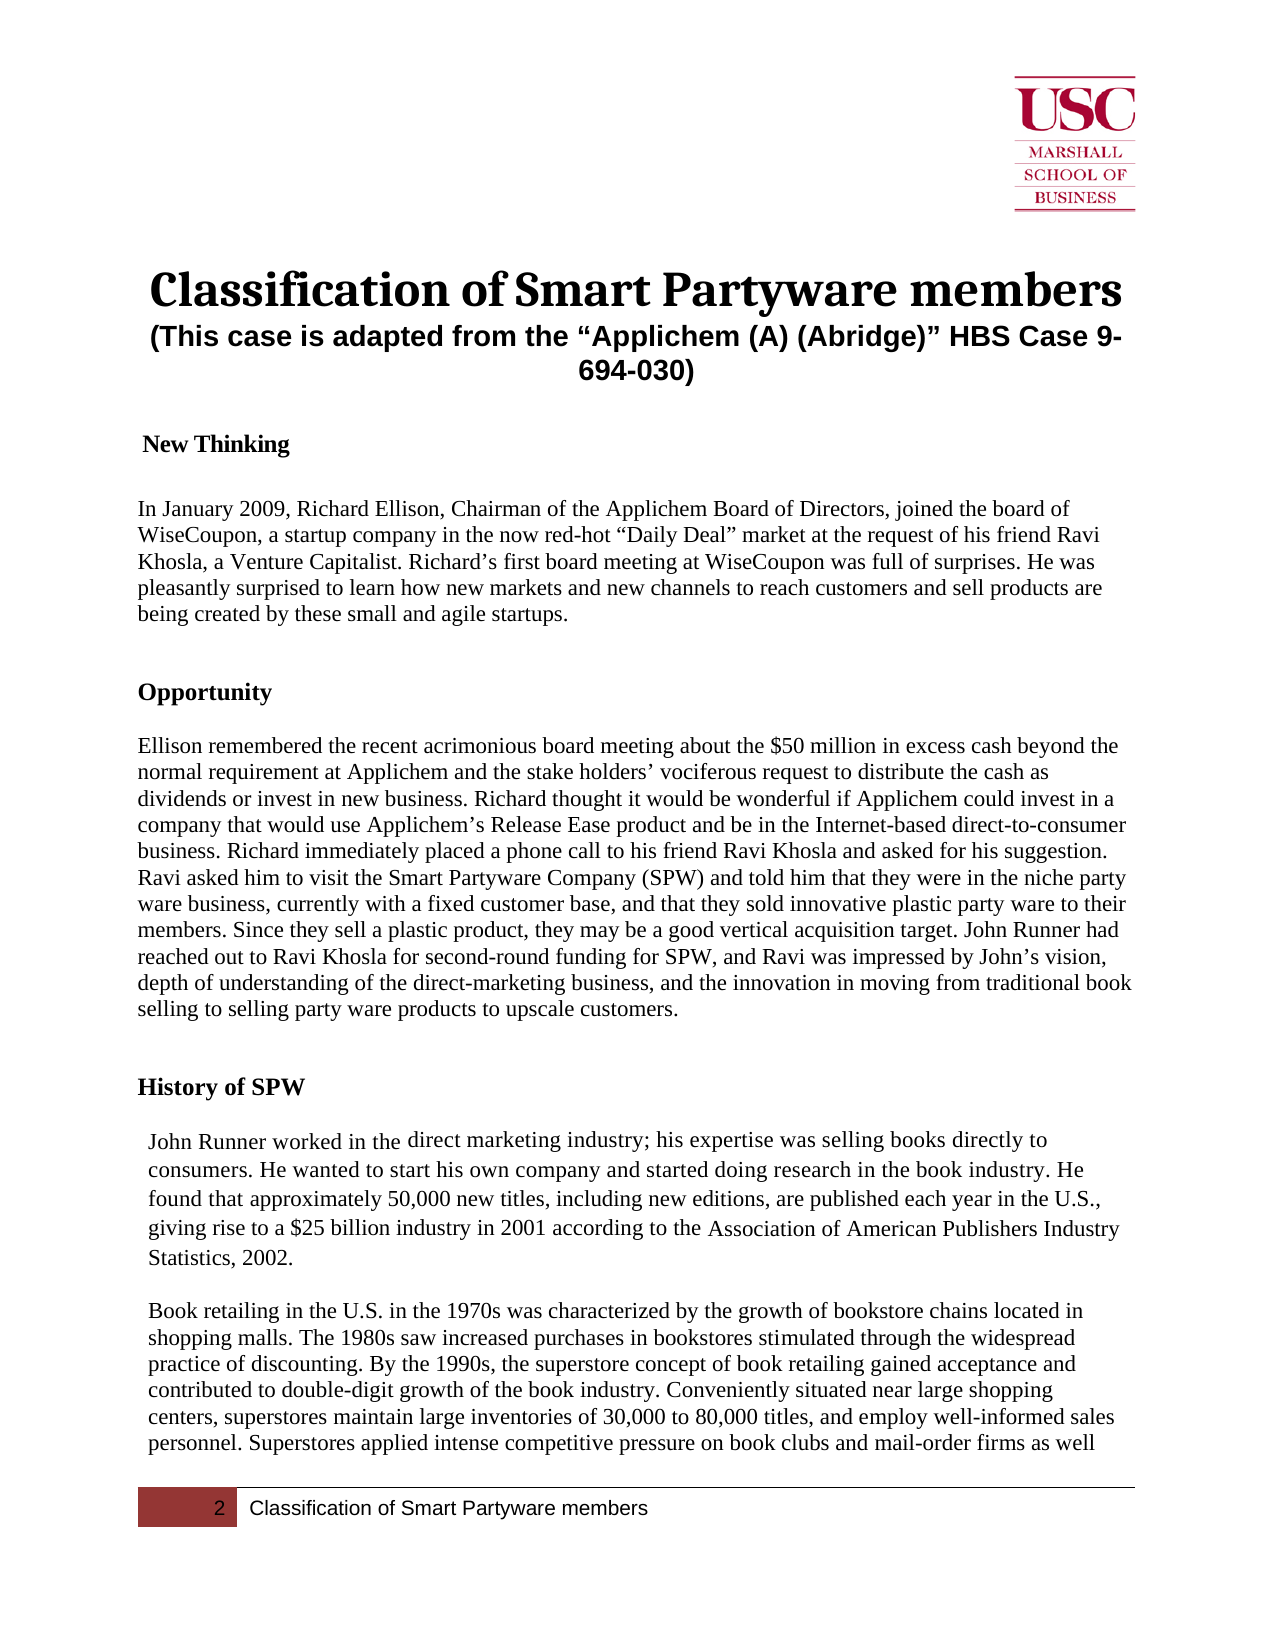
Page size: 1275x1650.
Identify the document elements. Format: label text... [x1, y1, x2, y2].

text (This case is adapted from the “Applichem (A) (Abridge)” HBS Case 9-694-030) [137, 319, 1135, 386]
text John Runner worked in the direct marketing industry; his expertise was selling books directly to consumers. He wanted to start his own company and started doing research in the book industry. He found that approximately 50,000 new titles, including new editions, are published each year in the U.S., giving rise to a $25 billion industry in 2001 according to the Association of American Publishers Industry Statistics, 2002. [148, 1124, 1129, 1270]
text Ellison remembered the recent acrimonious board meeting about the $50 million in excess cash beyond the normal requirement at Applichem and the stake holders’ vociferous request to distribute the cash as dividends or invest in new business. Richard thought it would be wonderful if Applichem could invest in a company that would use Applichem’s Release Ease product and be in the Internet-based direct-to-consumer business. Richard immediately placed a phone call to his friend Ravi Khosla and asked for his suggestion. Ravi asked him to visit the Smart Partyware Company (SPW) and told him that they were in the niche party ware business, currently with a fixed customer base, and that they sold innovative plastic party ware to their members. Since they sell a plastic product, they may be a good vertical acquisition target. John Runner had reached out to Ravi Khosla for second-round funding for SPW, and Ravi was impressed by John’s vision, depth of understanding of the direct-marketing business, and the innovation in moving from traditional book selling to selling party ware products to upscale customers. [137, 706, 1135, 1022]
picture [1014, 75, 1136, 212]
text In January 2009, Richard Ellison, Chairman of the Applichem Board of Directors, joined the board of WiseCoupon, a startup company in the now red-hot “Daily Deal” market at the request of his friend Ravi Khosla, a Venture Capitalist. Richard’s first board meeting at WiseCoupon was full of surprises. He was pleasantly surprised to learn how new markets and new channels to reach customers and sell products are being created by these small and agile startups. [137, 495, 1135, 627]
subtitle History of SPW [137, 1072, 1135, 1101]
text New Thinking [142, 429, 1135, 457]
subtitle Opportunity [137, 677, 1135, 706]
subtitle Classification of Smart Partyware members [137, 262, 1135, 319]
